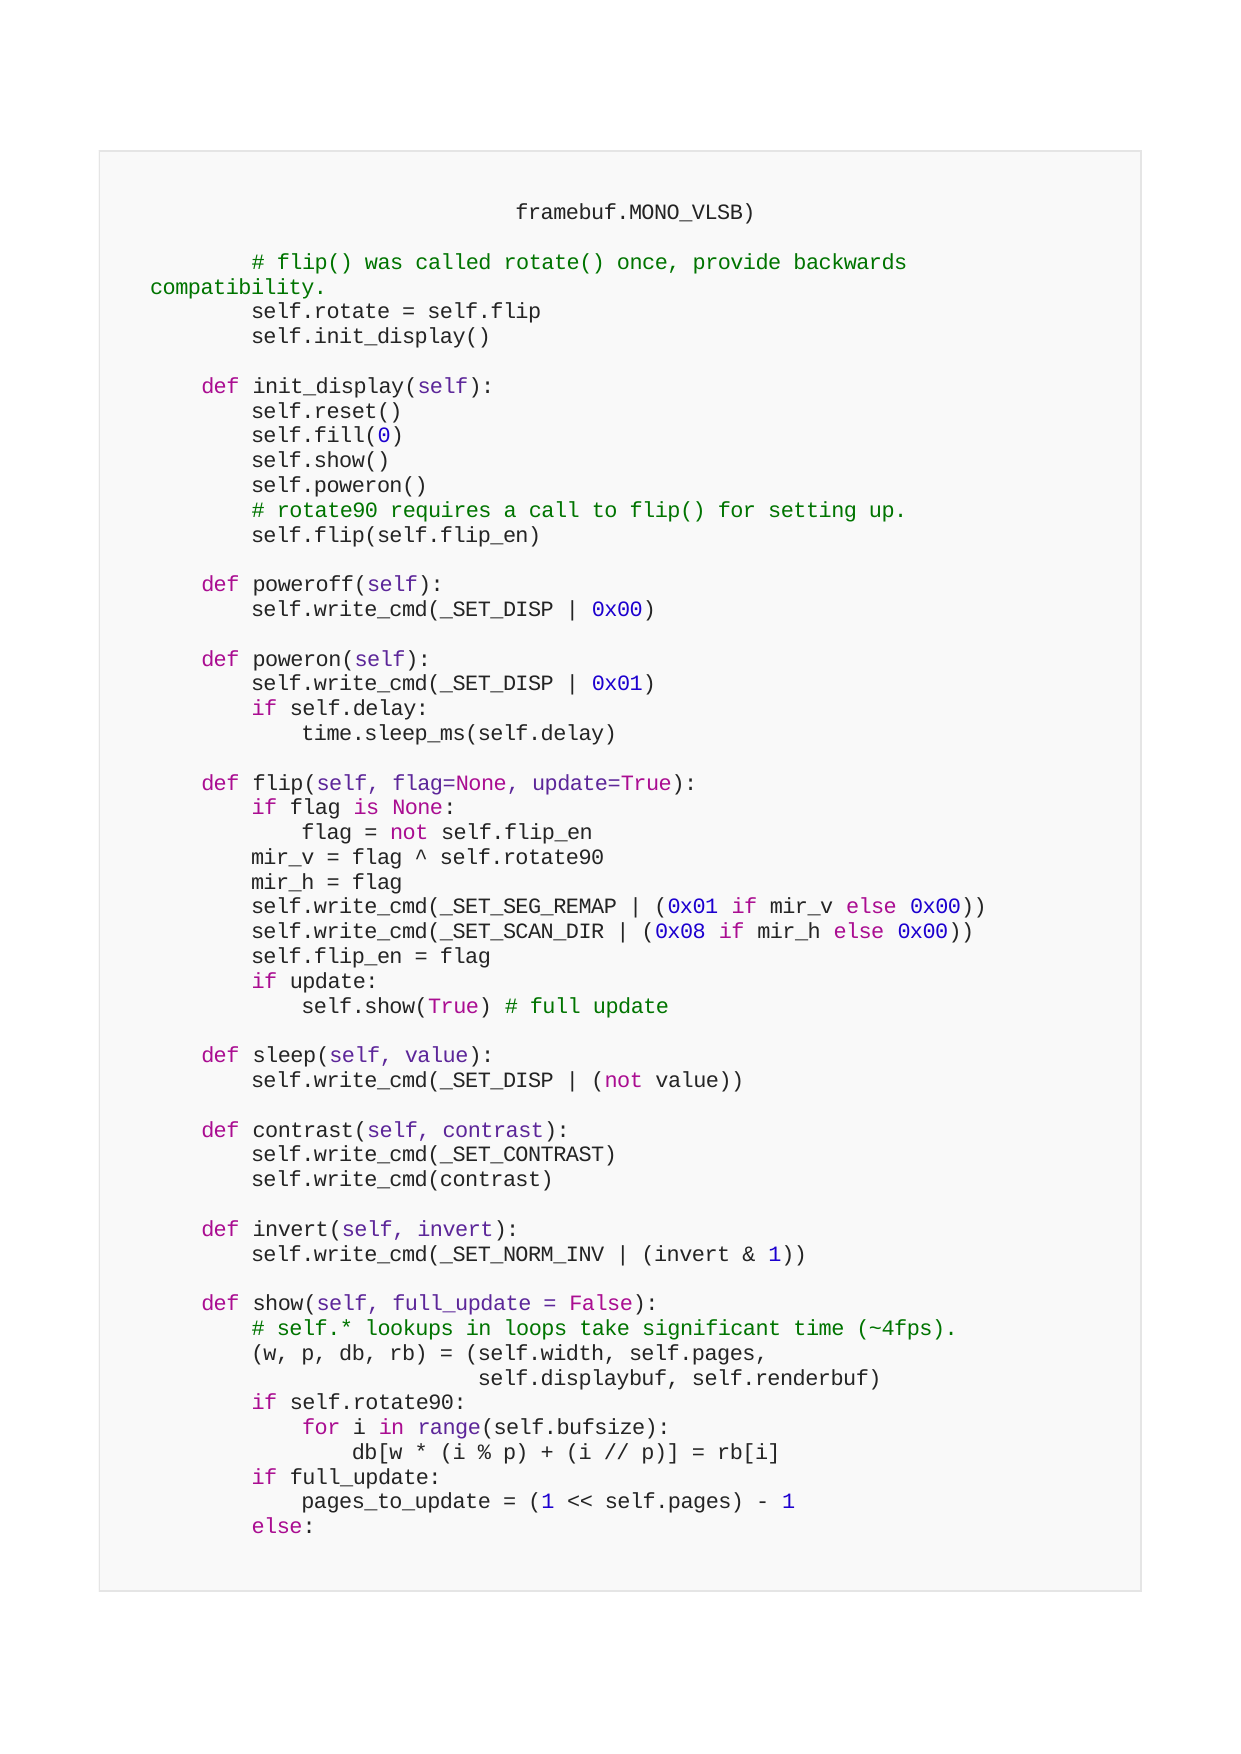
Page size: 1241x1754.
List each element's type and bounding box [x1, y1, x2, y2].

text [100, 152, 1140, 1590]
